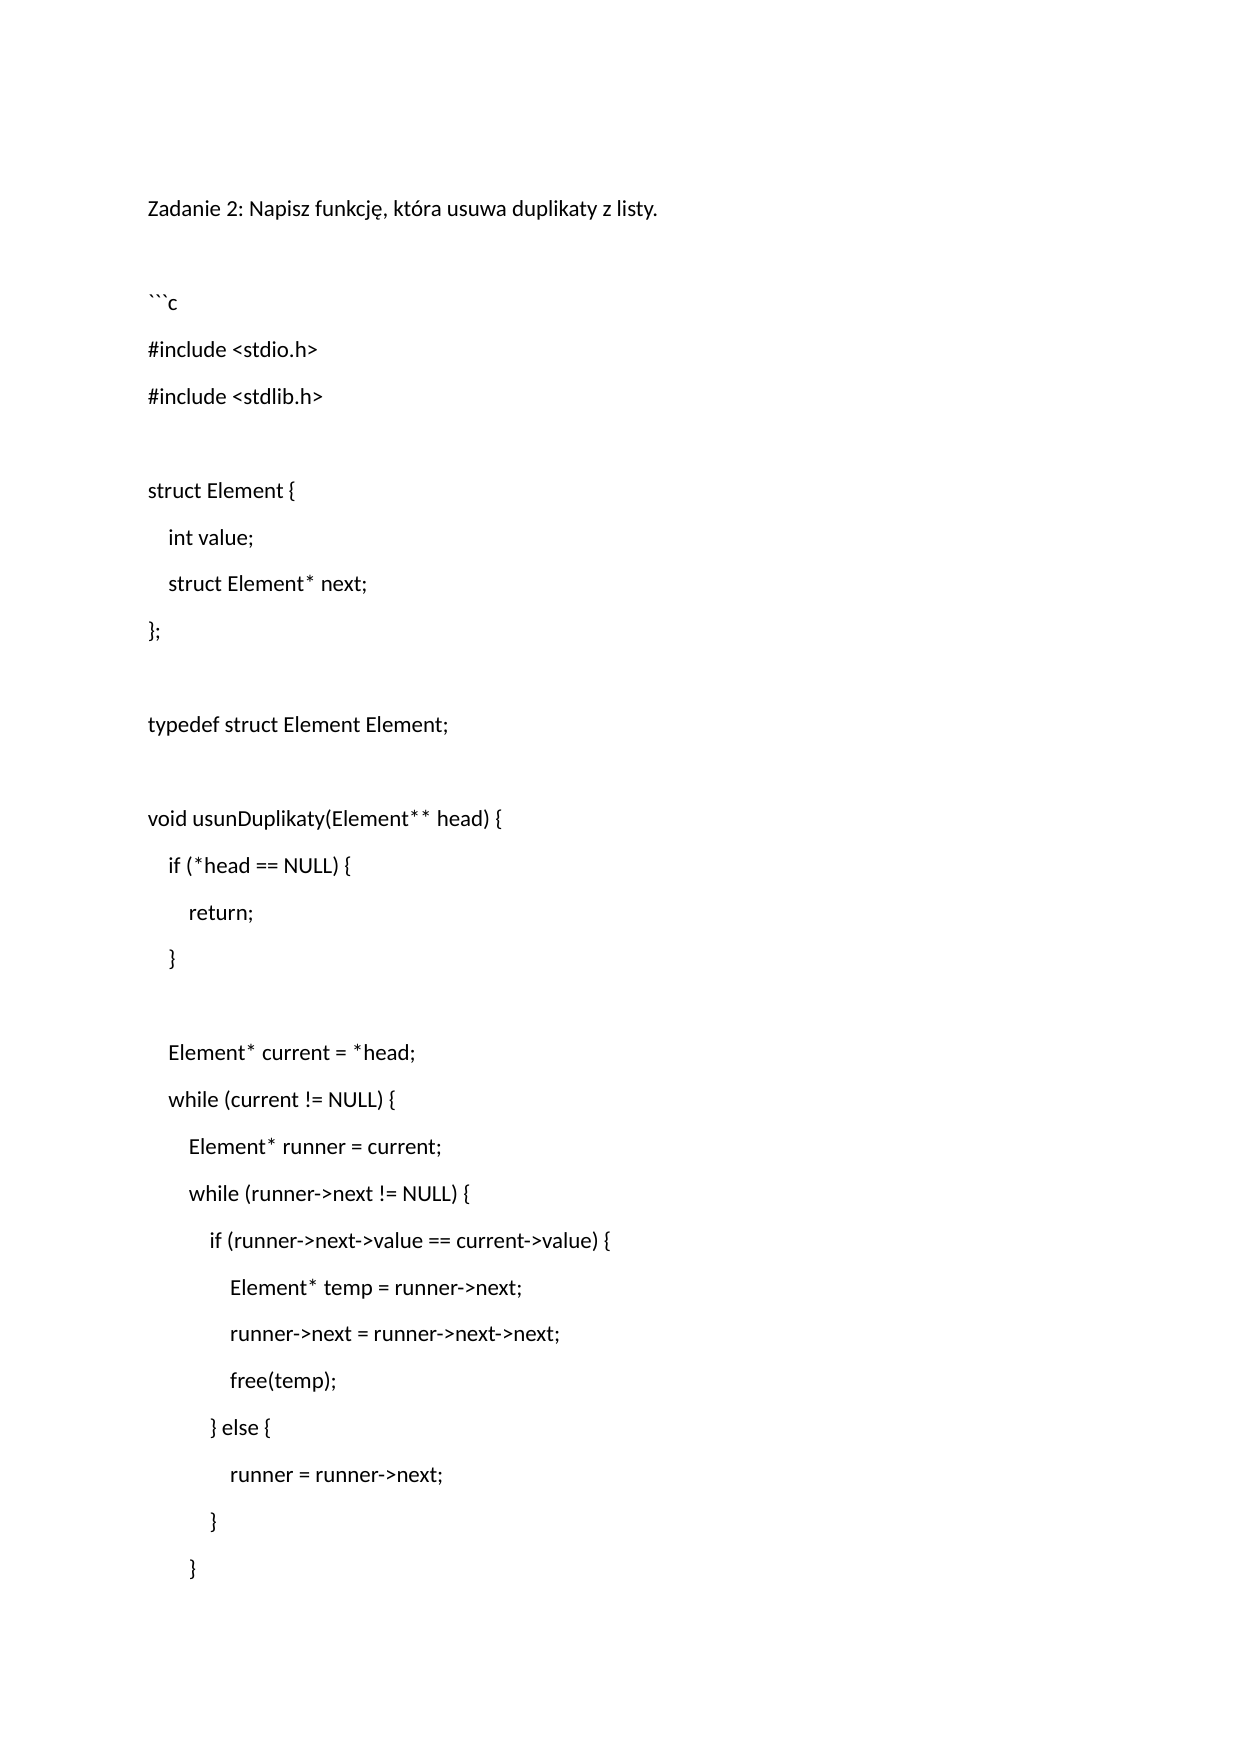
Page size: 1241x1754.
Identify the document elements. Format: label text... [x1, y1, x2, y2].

text typedef struct Element Element; [148, 710, 1093, 738]
text runner = runner->next; [148, 1460, 1093, 1488]
text while (runner->next != NULL) { [148, 1179, 1093, 1207]
text struct Element { [148, 476, 1093, 504]
text Element* current = *head; [148, 1038, 1093, 1066]
text #include <stdlib.h> [148, 382, 1093, 410]
text } [148, 944, 1093, 972]
text while (current != NULL) { [148, 1085, 1093, 1113]
text Element* temp = runner->next; [148, 1273, 1093, 1301]
text if (runner->next->value == current->value) { [148, 1226, 1093, 1254]
text return; [148, 898, 1093, 926]
text Zadanie 2: Napisz funkcję, która usuwa duplikaty z listy. [148, 194, 1093, 222]
text } else { [148, 1413, 1093, 1441]
text int value; [148, 523, 1093, 551]
text struct Element* next; [148, 569, 1093, 597]
text runner->next = runner->next->next; [148, 1319, 1093, 1347]
text ```c [148, 288, 1093, 316]
text free(temp); [148, 1366, 1093, 1394]
text #include <stdio.h> [148, 335, 1093, 363]
text Element* runner = current; [148, 1132, 1093, 1160]
text } [148, 1554, 1093, 1582]
text void usunDuplikaty(Element** head) { [148, 804, 1093, 832]
text if (*head == NULL) { [148, 851, 1093, 879]
text } [148, 1507, 1093, 1535]
text }; [148, 616, 1093, 644]
